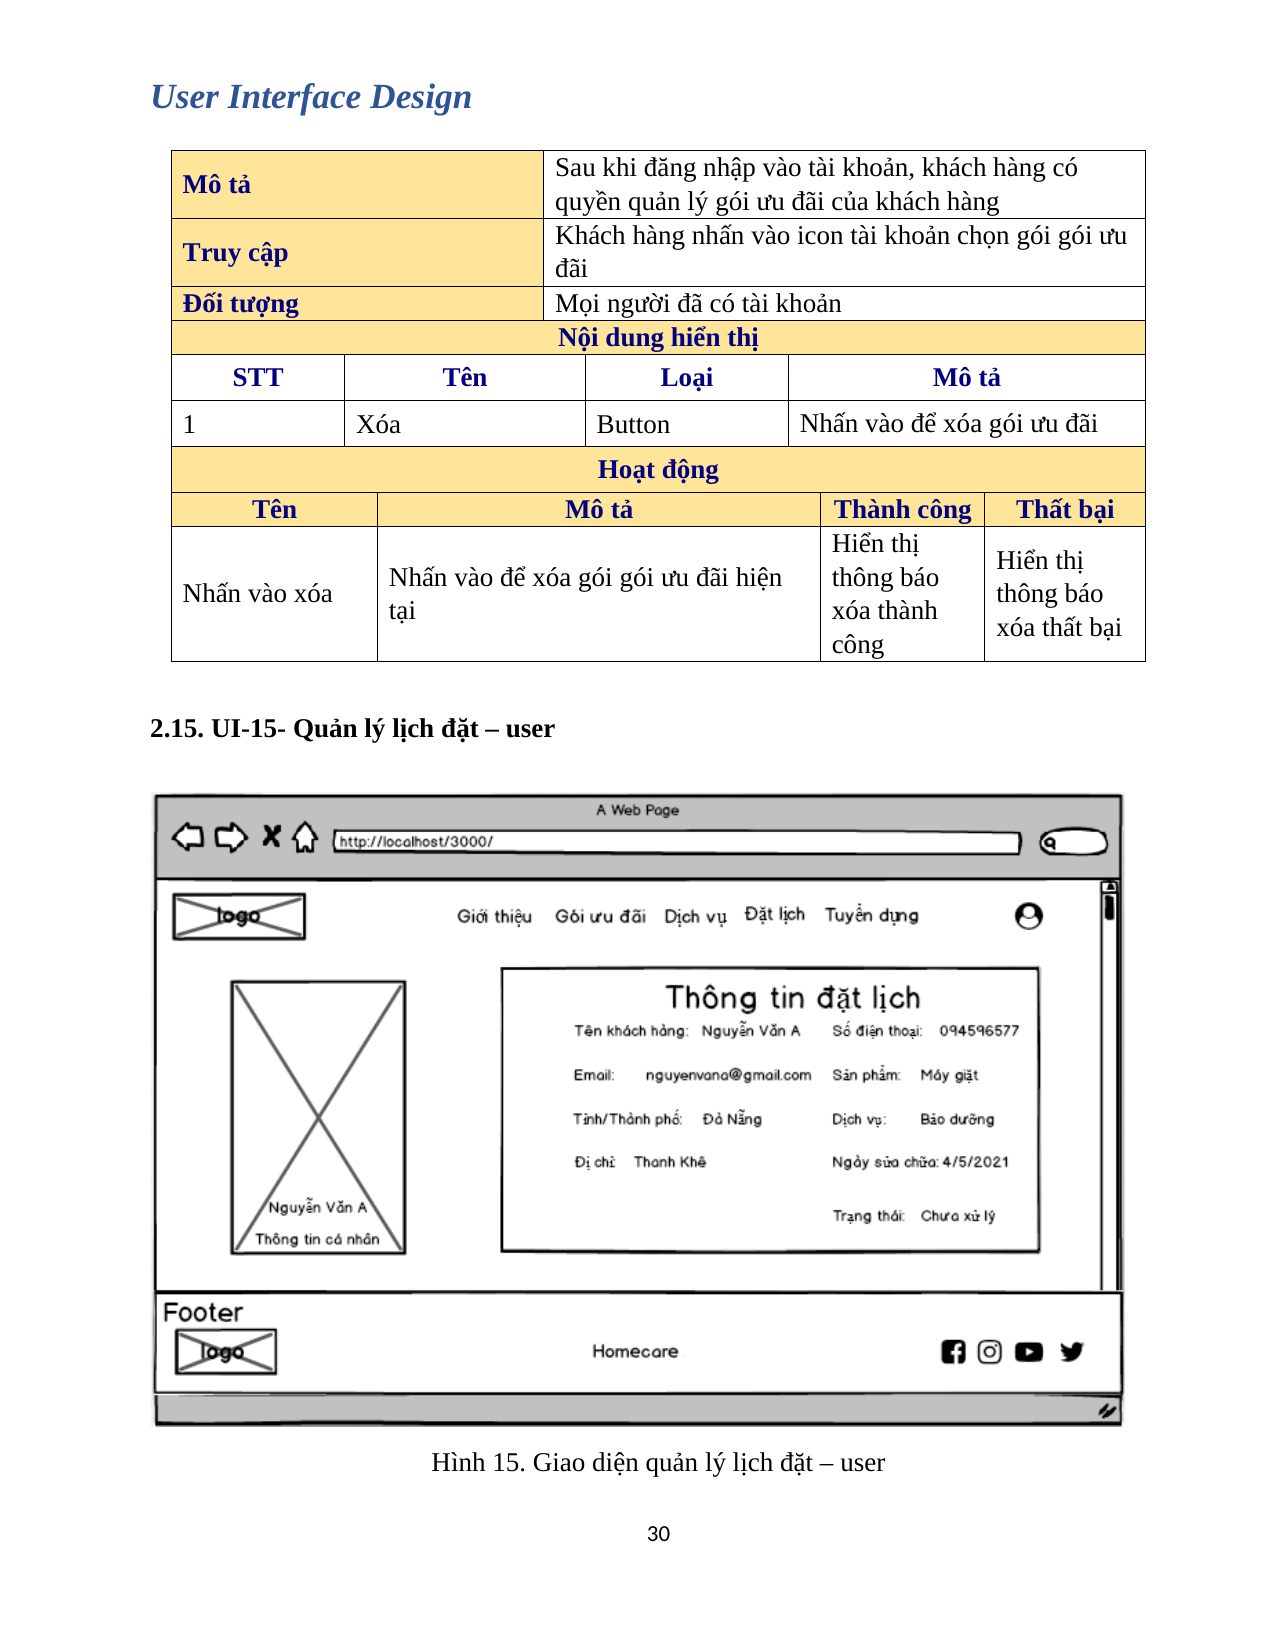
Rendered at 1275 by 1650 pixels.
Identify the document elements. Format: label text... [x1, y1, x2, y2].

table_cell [985, 151, 1145, 184]
picture [150, 316, 1125, 951]
table_cell Truy cập [172, 1173, 543, 1206]
table_cell Người dùng chọn vào icon tài khoản chọn lịch đặt [544, 1173, 1145, 1206]
table_header Lịch đặt [544, 1071, 1145, 1104]
table_cell Nơi hiển thị chi tiết lịch mà người dùng đặt để giúp cho người dùng có thể theo dõi tiến độ của lịch mà người dùng đã đặt trước đó [586, 1321, 1145, 1422]
table_cell Lịch đặt [172, 1321, 585, 1422]
table_cell Mô tả [586, 1275, 1145, 1320]
text Hình 15. Giao diện quản lý lịch đặt – user [150, 969, 1167, 1000]
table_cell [821, 151, 984, 184]
table_cell Đối tượng [172, 1207, 543, 1240]
table_cell Nội dung hiển thị [172, 1241, 1145, 1274]
table_cell Tên [172, 1275, 585, 1320]
table_header Màn hình [172, 1071, 543, 1104]
table_cell Mô tả [172, 1105, 543, 1172]
subtitle 2.15. UI-15- Quản lý lịch đặt – user [150, 236, 1167, 267]
table_cell Hệ thống sẽ hiển thị lịch mà người dùng đã đặt để người dùng dễ dang theo dõi [544, 1105, 1145, 1172]
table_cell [378, 151, 820, 184]
table_cell Nhấn vào xóa [172, 151, 377, 184]
table_cell Thành viên [544, 1207, 1145, 1240]
